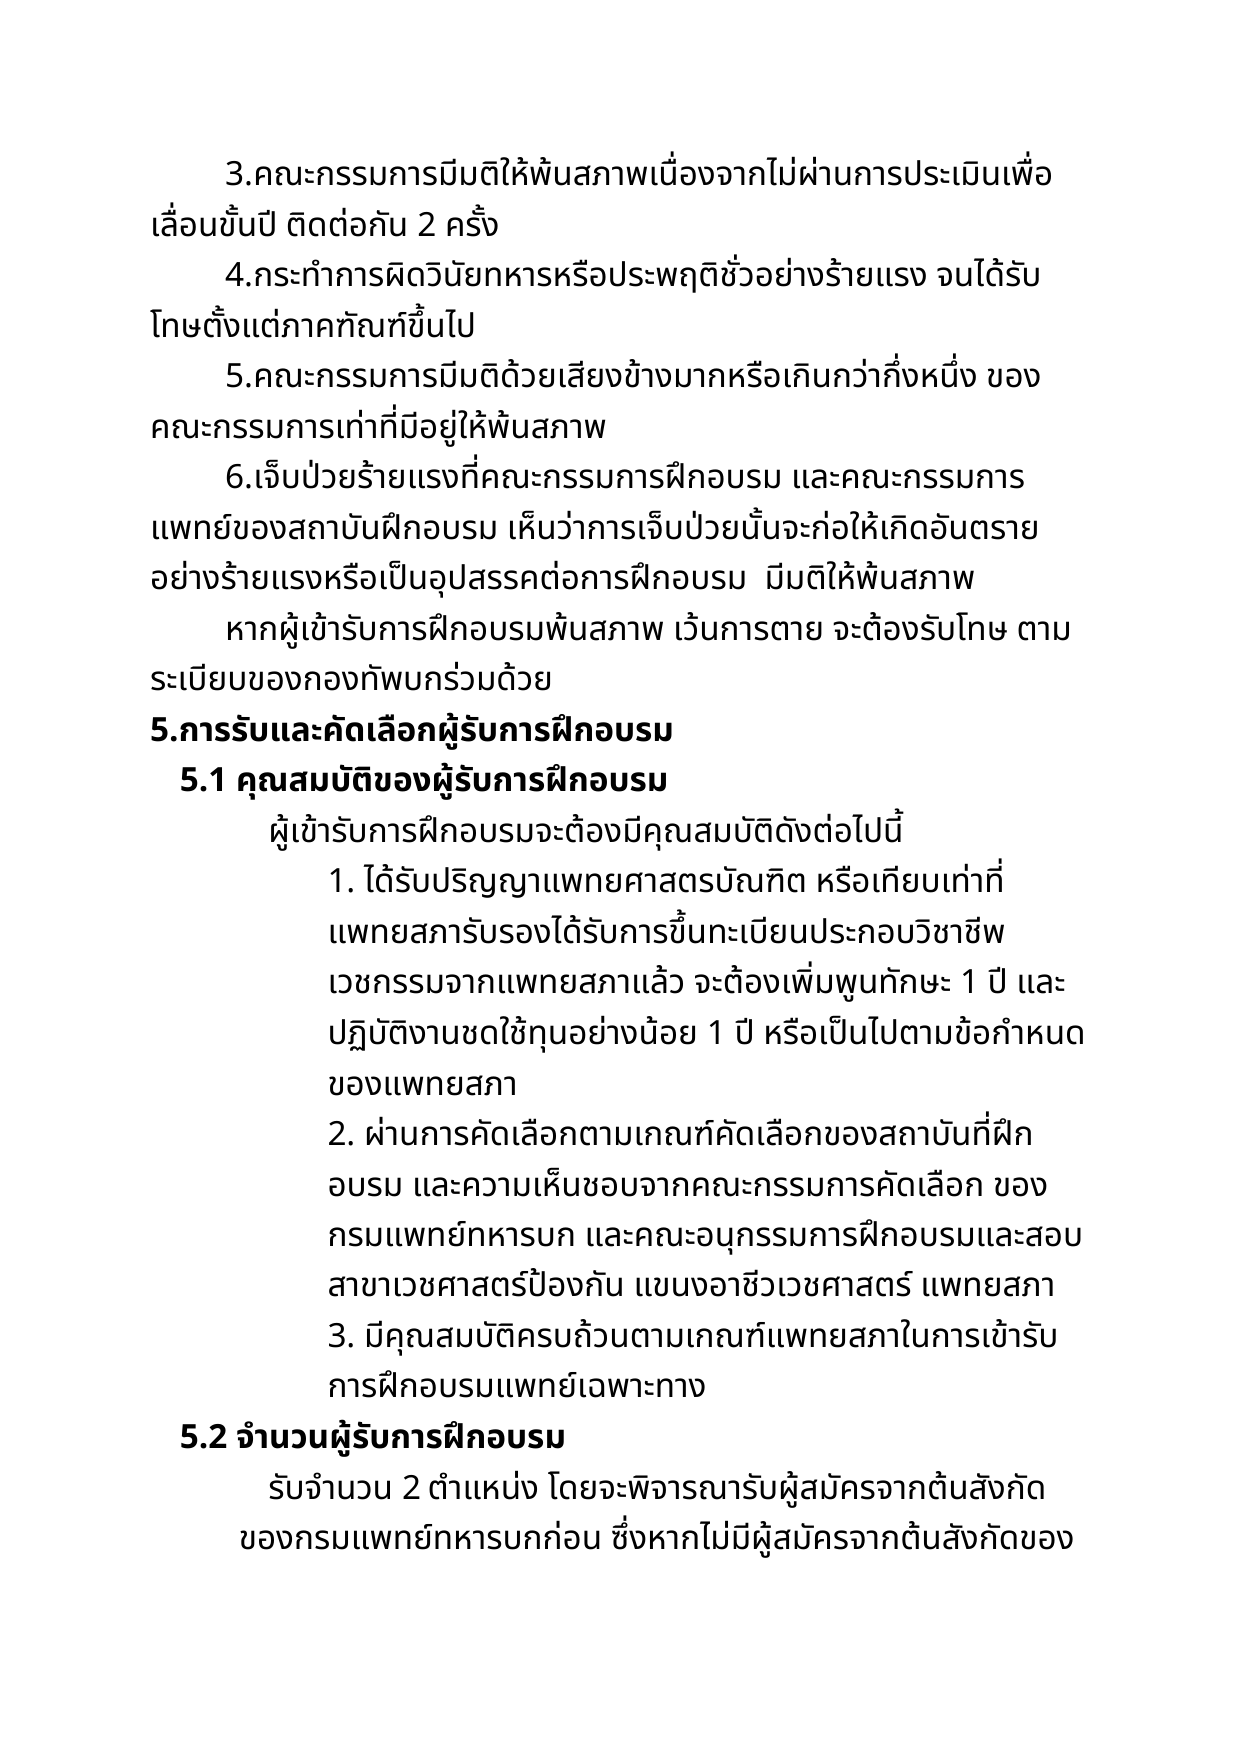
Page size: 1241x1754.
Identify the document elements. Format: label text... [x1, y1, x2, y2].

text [239, 1463, 1090, 1564]
text หากผู้เข้ารับการฝึกอบรมพ้นสภาพ เว้นการตาย จะต้องรับโทษ ตามระเบียบของกองทัพบกร่วมด้วย [150, 605, 1090, 706]
text 4.กระทำการผิดวินัยทหารหรือประพฤติชั่วอย่างร้ายแรง จนได้รับโทษตั้งแต่ภาคฑัณฑ์ขึ้นไป [150, 251, 1090, 352]
text 5.การรับและคัดเลือกผู้รับการฝึกอบรม [150, 706, 1090, 756]
text 6.เจ็บป่วยร้ายแรงที่คณะกรรมการฝึกอบรม และคณะกรรมการแพทย์ของสถาบันฝึกอบรม เห็นว่าการเจ็บป่วยนั้นจะก่อให้เกิดอันตรายอย่างร้ายแรงหรือเป็นอุปสรรคต่อการฝึกอบรม มีมติให้พ้นสภาพ [150, 453, 1090, 605]
text 5.คณะกรรมการมีมติด้วยเสียงข้างมากหรือเกินกว่ากึ่งหนึ่ง ของคณะกรรมการเท่าที่มีอยู่ให้พ้นสภาพ [150, 352, 1090, 453]
text ผู้เข้ารับการฝึกอบรมจะต้องมีคุณสมบัติดังต่อไปนี้ [209, 807, 1090, 857]
text 2. ผ่านการคัดเลือกตามเกณฑ์คัดเลือกของสถาบันที่ฝึกอบรม และความเห็นชอบจากคณะกรรมการคัดเลือก ของกรมแพทย์ทหารบก และคณะอนุกรรมการฝึกอบรมและสอบ สาขาเวชศาสตร์ป้องกัน แขนงอาชีวเวชศาสตร์ แพทยสภา [327, 1110, 1090, 1312]
text 5.1 คุณสมบัติของผู้รับการฝึกอบรม [179, 756, 1090, 807]
text 5.2 จำนวนผู้รับการฝึกอบรม [179, 1413, 1090, 1463]
text 1. ได้รับปริญญาแพทยศาสตรบัณฑิต หรือเทียบเท่าที่แพทยสภารับรองได้รับการขึ้นทะเบียนประกอบวิชาชีพเวชกรรมจากแพทยสภาแล้ว จะต้องเพิ่มพูนทักษะ 1 ปี และปฏิบัติงานชดใช้ทุนอย่างน้อย 1 ปี หรือเป็นไปตามข้อกำหนดของแพทยสภา [327, 857, 1090, 1110]
text 3. มีคุณสมบัติครบถ้วนตามเกณฑ์แพทยสภาในการเข้ารับการฝึกอบรมแพทย์เฉพาะทาง [327, 1312, 1090, 1413]
text 3.คณะกรรมการมีมติให้พ้นสภาพเนื่องจากไม่ผ่านการประเมินเพื่อเลื่อนขั้นปี ติดต่อกัน 2 ครั้ง [150, 150, 1090, 251]
